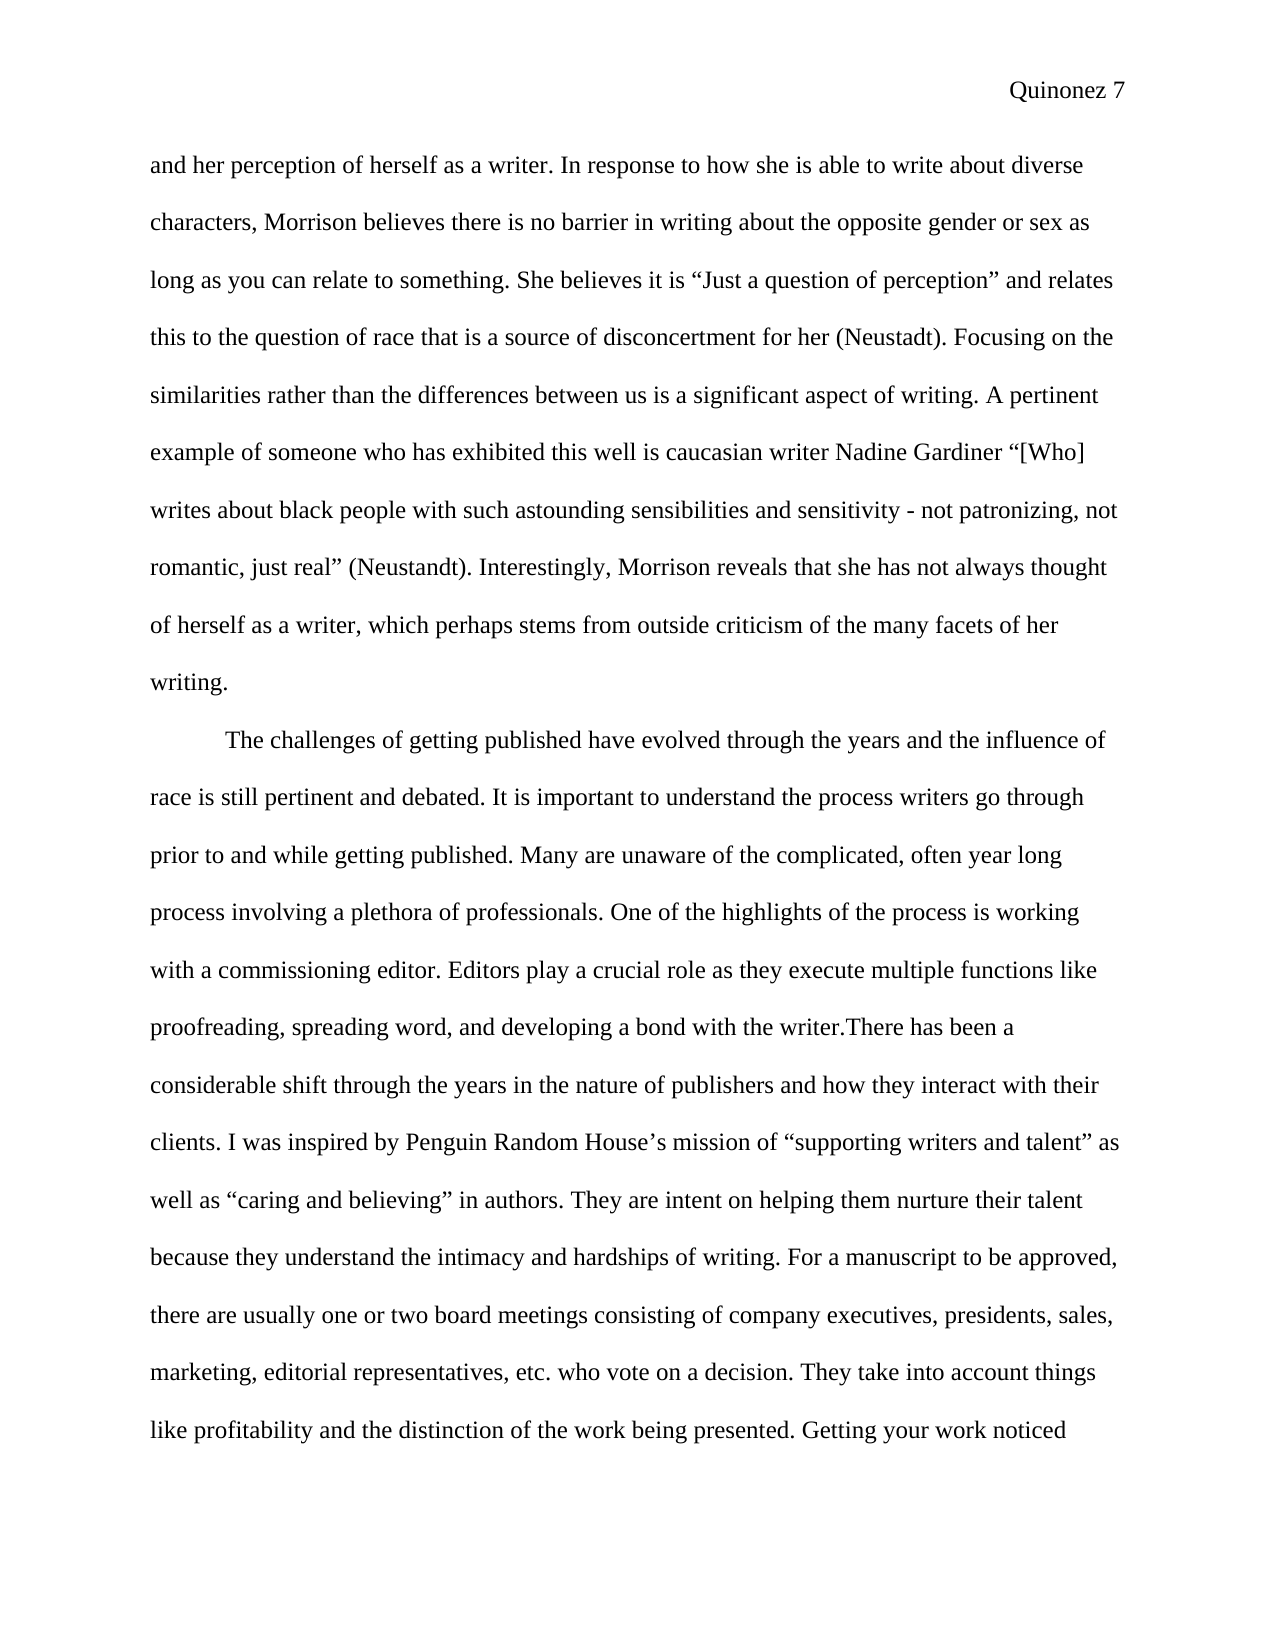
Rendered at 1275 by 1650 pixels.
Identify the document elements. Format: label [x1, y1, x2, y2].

text [150, 150, 1125, 696]
text [150, 725, 1125, 1444]
